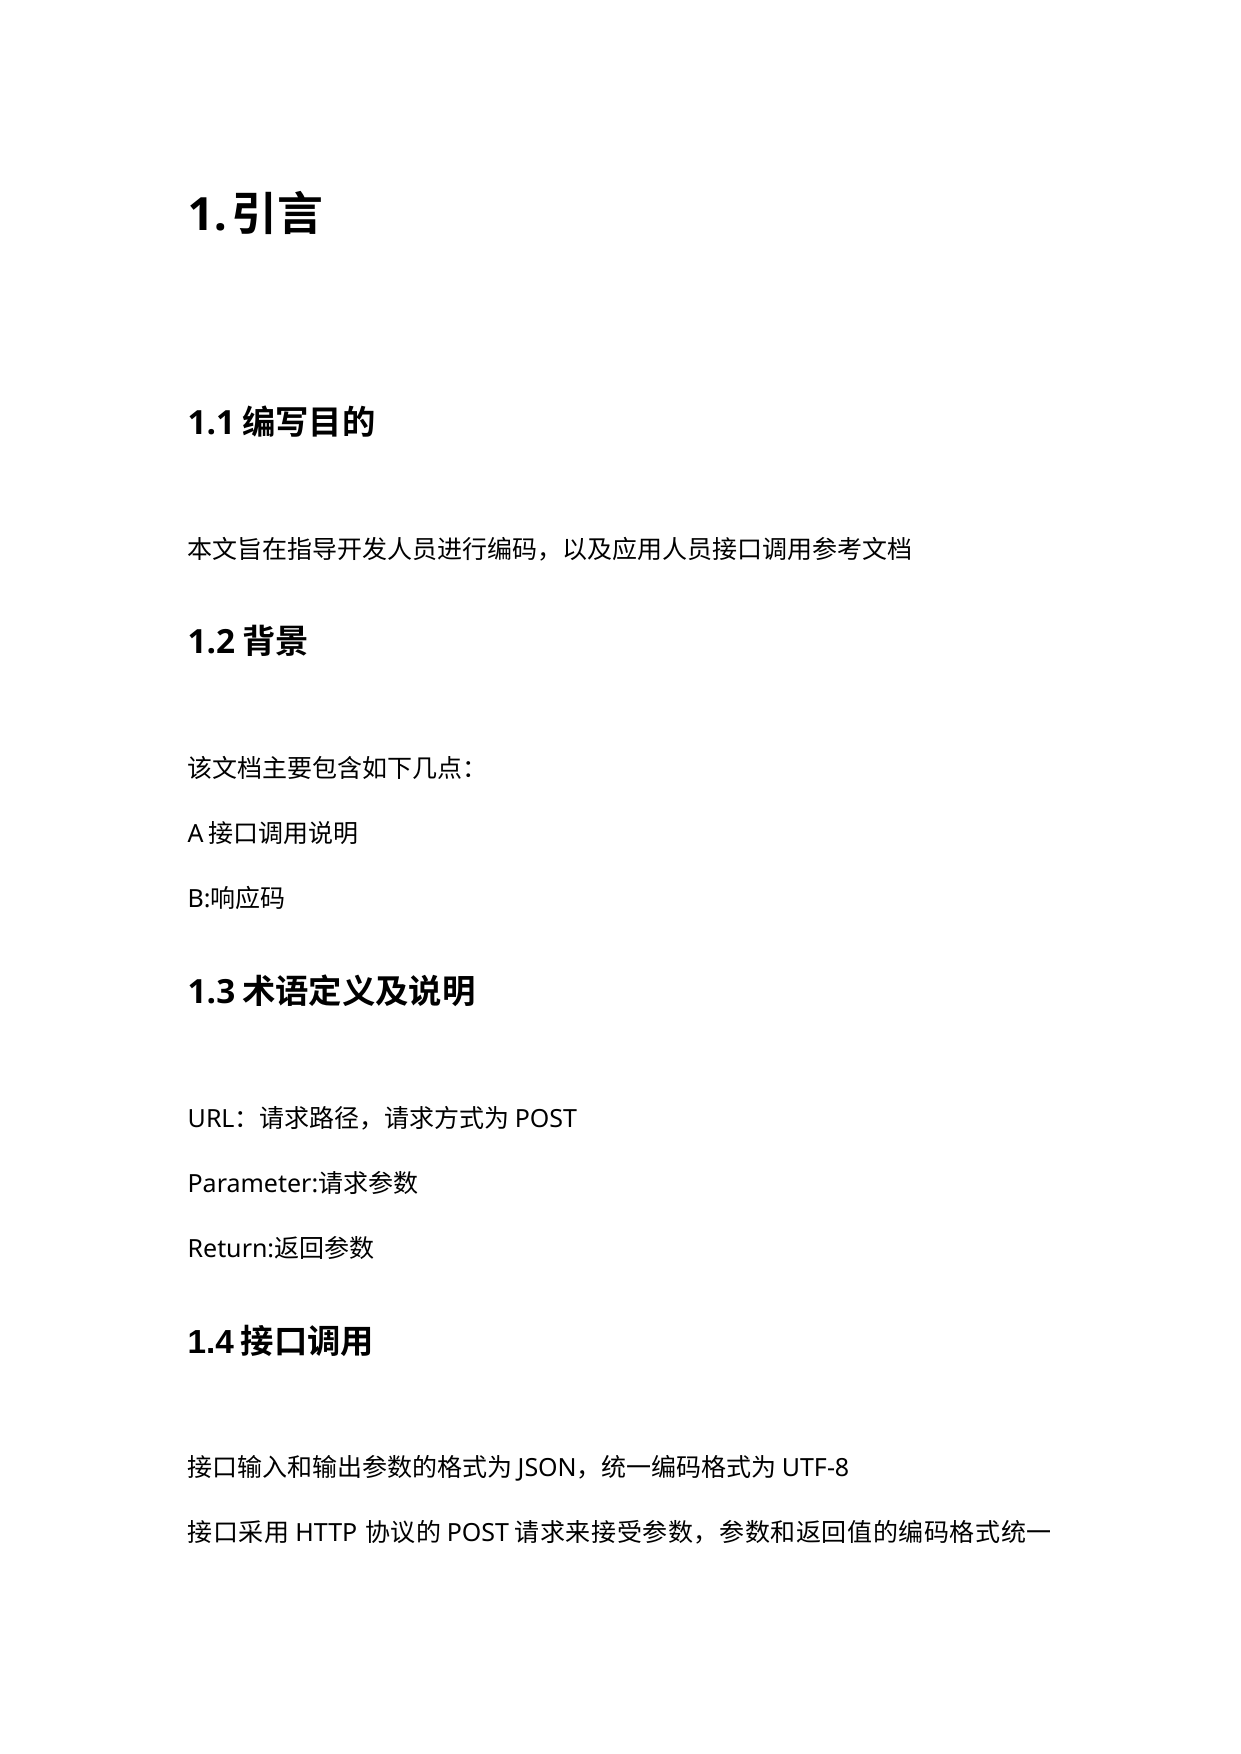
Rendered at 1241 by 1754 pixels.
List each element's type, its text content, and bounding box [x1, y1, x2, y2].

text B:响应码 [187, 864, 1053, 929]
text A接口调用说明 [187, 799, 1053, 864]
text 该文档主要包含如下几点： [187, 734, 1053, 799]
text 本文旨在指导开发人员进行编码，以及应用人员接口调用参考文档 [187, 515, 1053, 580]
text 接口输入和输出参数的格式为JSON，统一编码格式为UTF-8 [187, 1433, 1053, 1498]
subtitle 引言 [187, 162, 1053, 259]
subtitle 1.2背景 [187, 607, 1053, 672]
subtitle 1.4接口调用 [187, 1306, 1053, 1371]
text Return:返回参数 [187, 1214, 1053, 1279]
subtitle 1.3术语定义及说明 [187, 957, 1053, 1022]
subtitle 1.1编写目的 [187, 388, 1053, 453]
text URL：请求路径，请求方式为POST [187, 1084, 1053, 1149]
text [187, 1498, 1053, 1563]
text Parameter:请求参数 [187, 1149, 1053, 1214]
